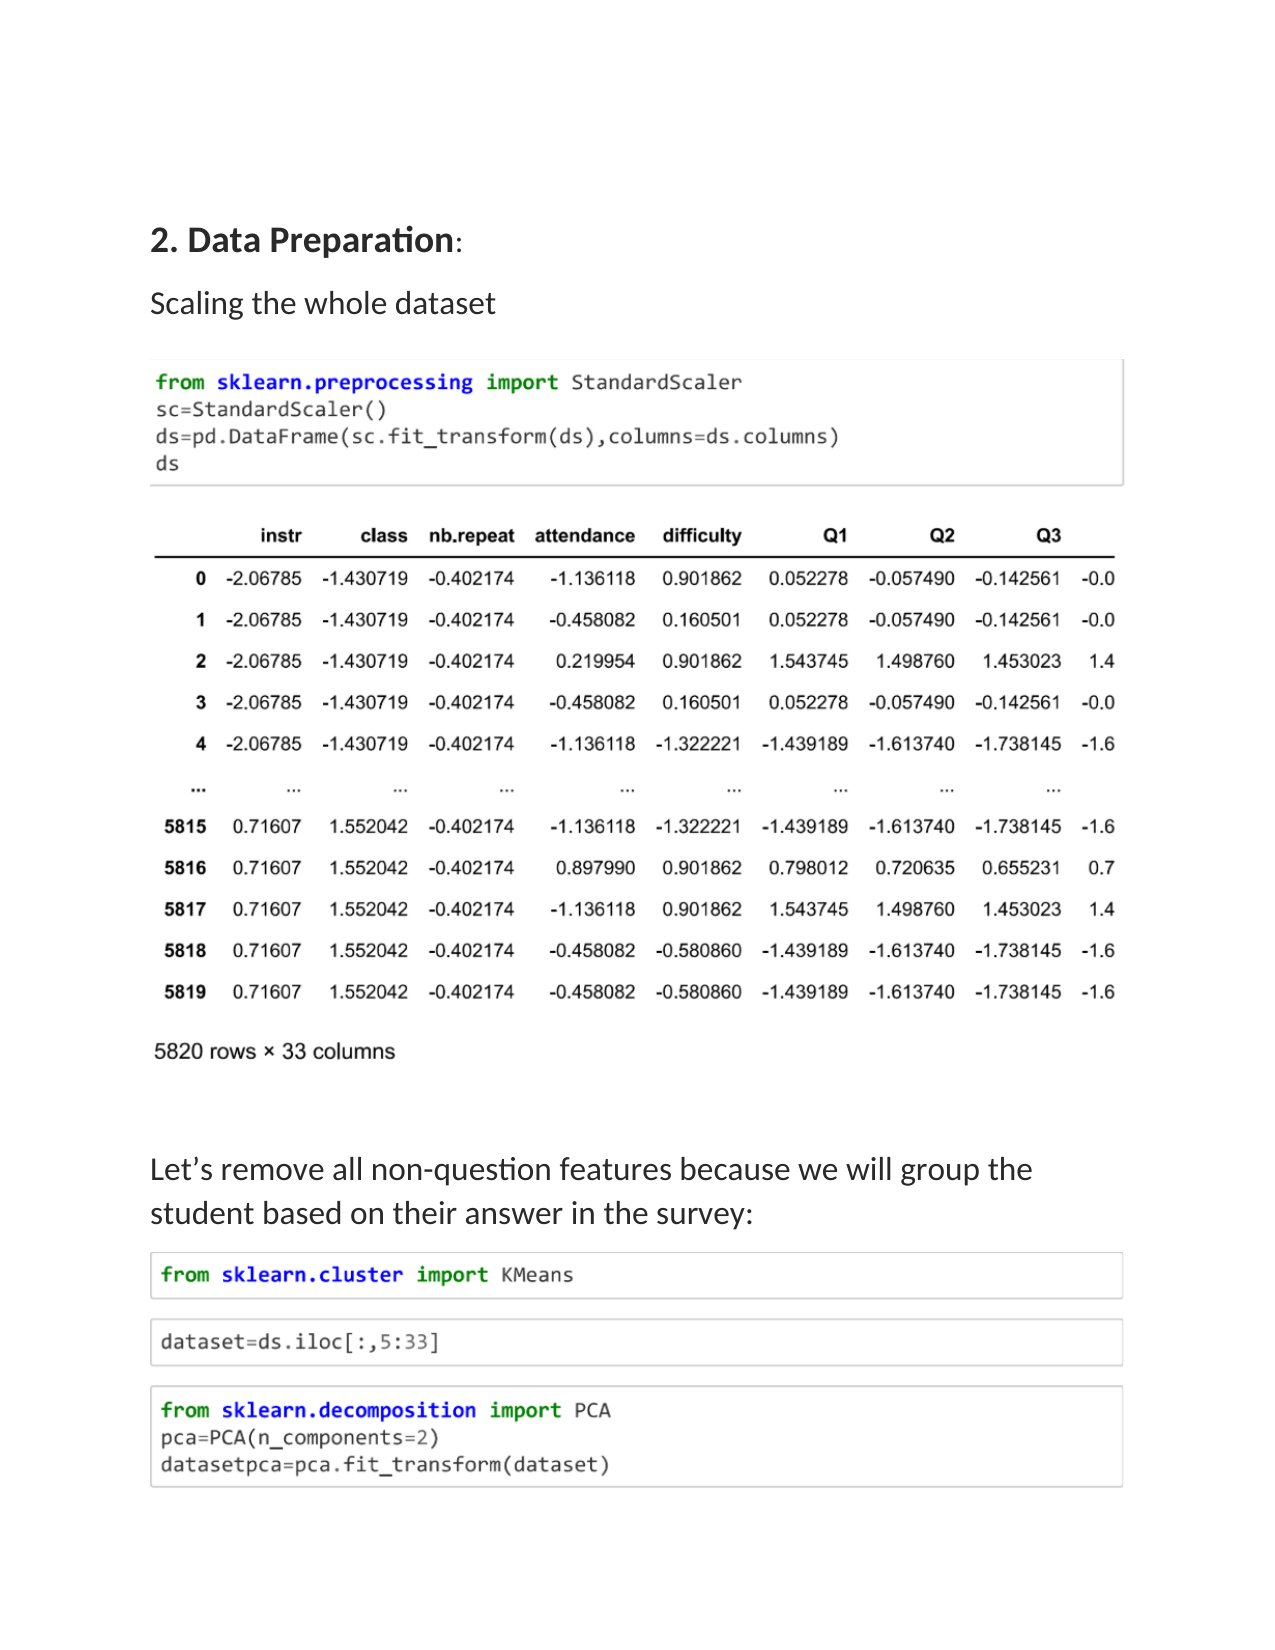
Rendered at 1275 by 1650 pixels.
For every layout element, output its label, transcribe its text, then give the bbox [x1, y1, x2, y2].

picture [150, 359, 1125, 1064]
text Scaling the whole dataset [150, 282, 1125, 323]
picture [150, 1252, 1125, 1489]
text 2. Data Preparation: [150, 216, 1125, 262]
text Let’s remove all non-question features because we will group the student based on their answer in the survey: [150, 1148, 1125, 1233]
